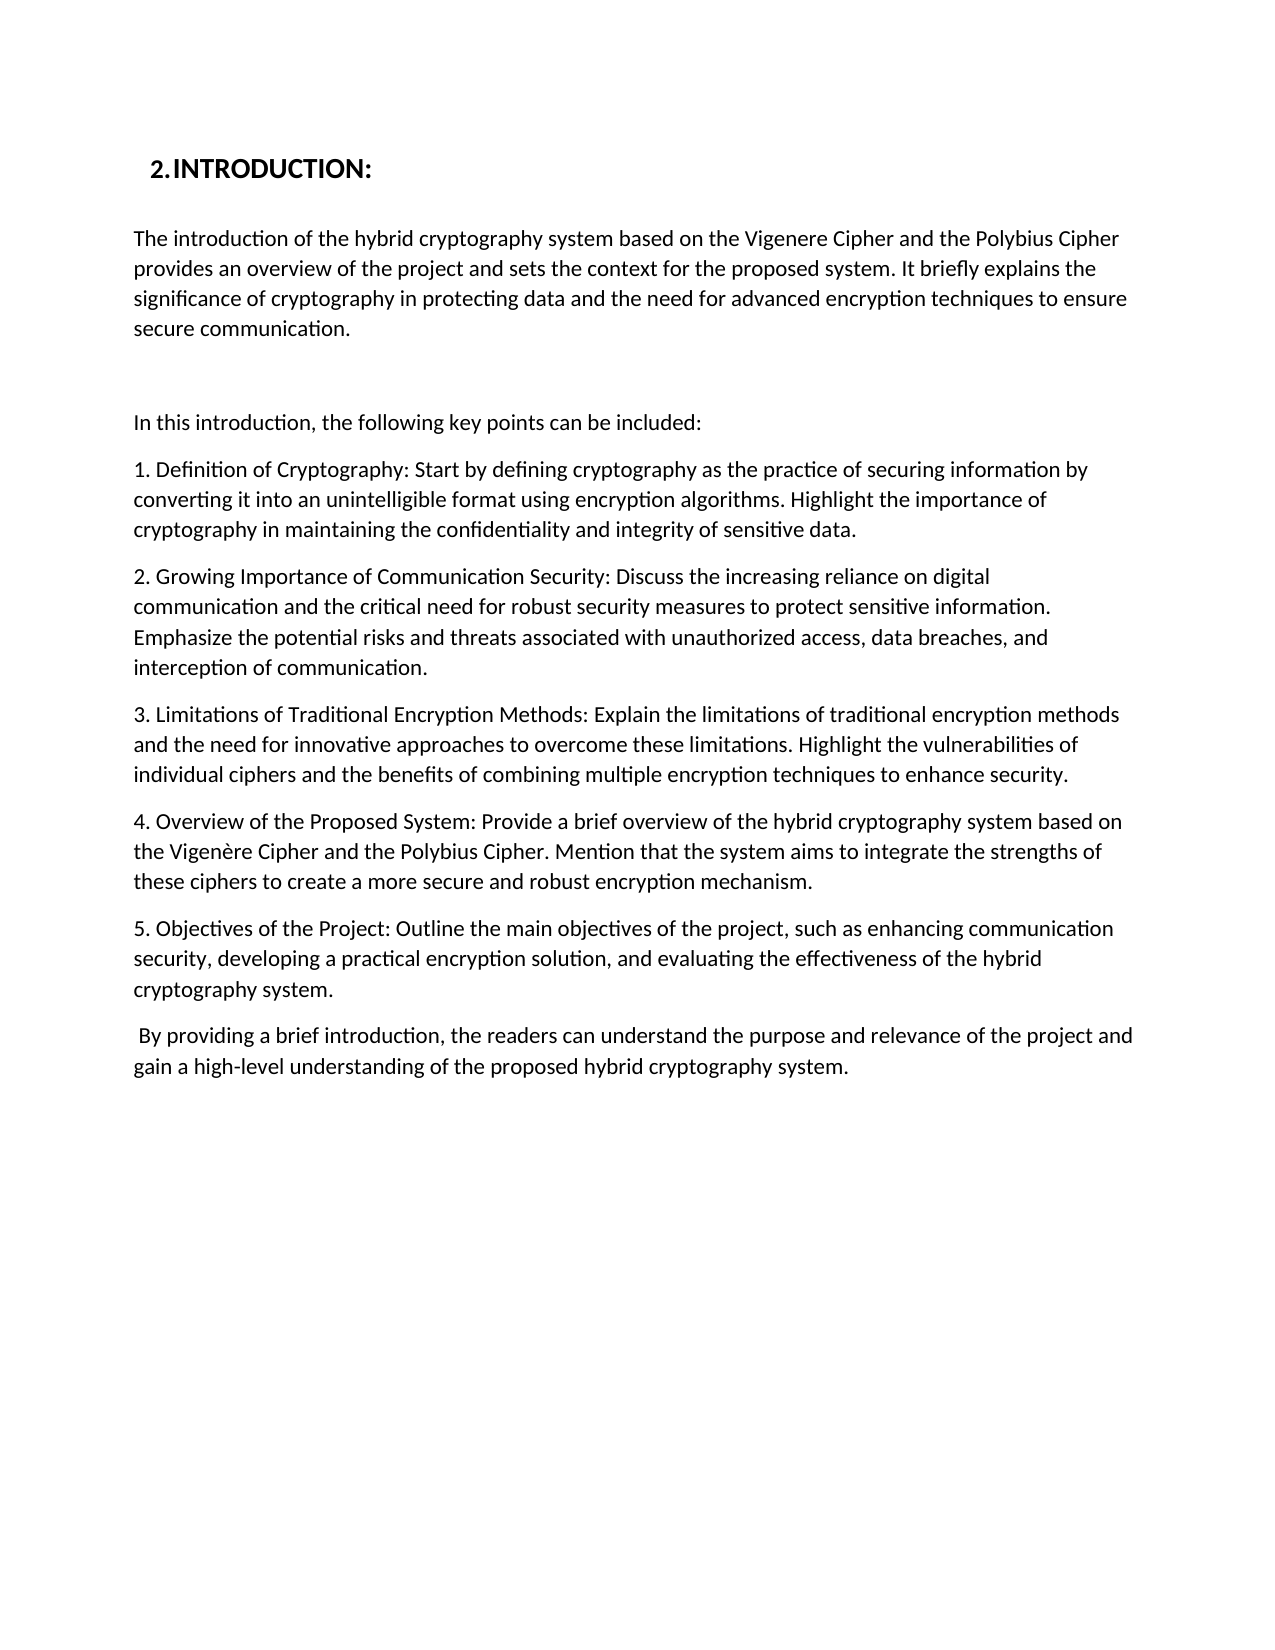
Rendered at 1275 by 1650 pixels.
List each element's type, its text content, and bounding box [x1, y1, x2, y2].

text In this introduction, the following key points can be included: [133, 408, 1139, 436]
text 5. Objectives of the Project: Outline the main objectives of the project, such as enhancing communication security, developing a practical encryption solution, and evaluating the effectiveness of the hybrid cryptography system. [133, 914, 1139, 1003]
text 1. Definition of Cryptography: Start by defining cryptography as the practice of securing information by converting it into an unintelligible format using encryption algorithms. Highlight the importance of cryptography in maintaining the confidentiality and integrity of sensitive data. [133, 455, 1139, 543]
text The introduction of the hybrid cryptography system based on the Vigenere Cipher and the Polybius Cipher provides an overview of the project and sets the context for the proposed system. It briefly explains the significance of cryptography in protecting data and the need for advanced encryption techniques to ensure secure communication. [133, 224, 1139, 342]
subtitle INTRODUCTION: [150, 150, 1139, 186]
text 4. Overview of the Proposed System: Provide a brief overview of the hybrid cryptography system based on the Vigenère Cipher and the Polybius Cipher. Mention that the system aims to integrate the strengths of these ciphers to create a more secure and robust encryption mechanism. [133, 807, 1139, 896]
text By providing a brief introduction, the readers can understand the purpose and relevance of the project and gain a high-level understanding of the proposed hybrid cryptography system. [133, 1022, 1139, 1080]
text 2. Growing Importance of Communication Security: Discuss the increasing reliance on digital communication and the critical need for robust security measures to protect sensitive information. Emphasize the potential risks and threats associated with unauthorized access, data breaches, and interception of communication. [133, 562, 1139, 681]
text 3. Limitations of Traditional Encryption Methods: Explain the limitations of traditional encryption methods and the need for innovative approaches to overcome these limitations. Highlight the vulnerabilities of individual ciphers and the benefits of combining multiple encryption techniques to enhance security. [133, 700, 1139, 788]
